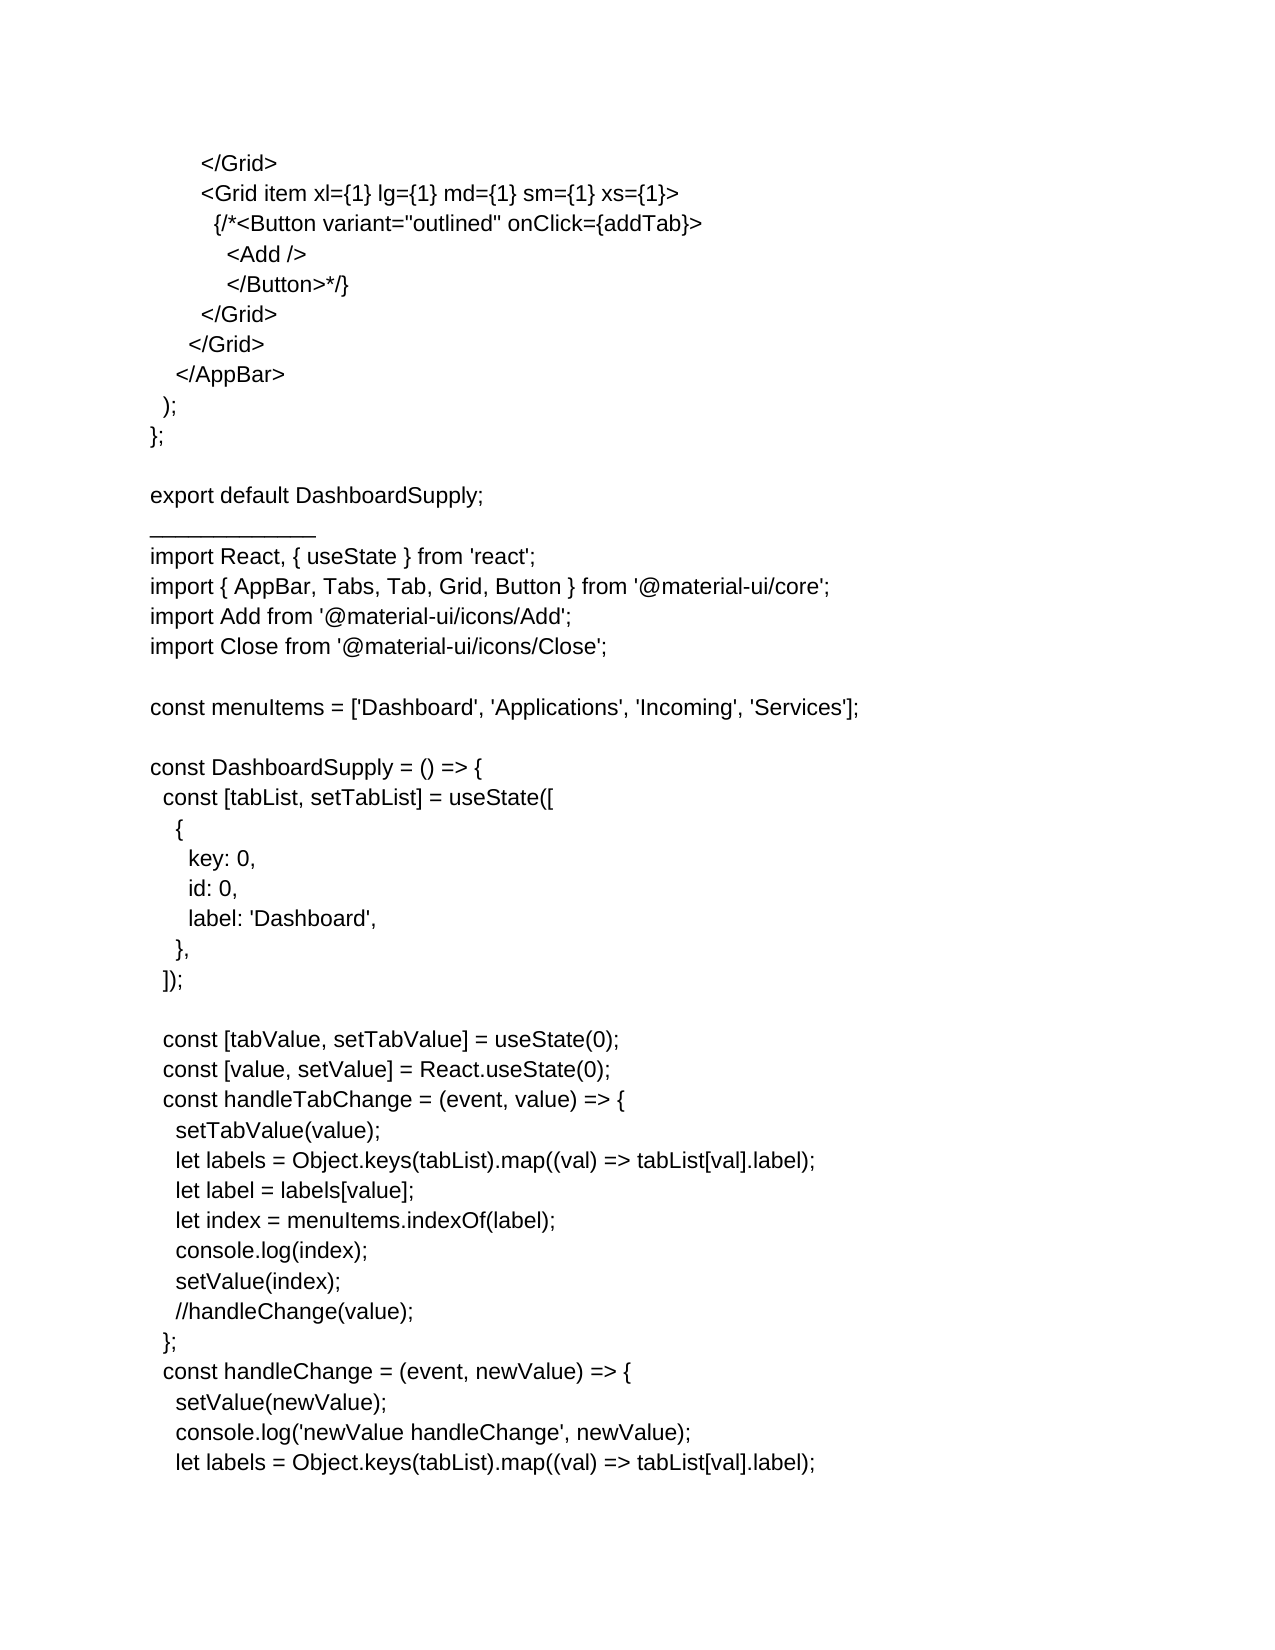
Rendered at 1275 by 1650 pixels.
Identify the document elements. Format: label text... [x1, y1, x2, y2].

text console.log('newValue handleChange', newValue); [150, 1419, 1125, 1445]
text { [150, 814, 1125, 841]
text setValue(newValue); [150, 1388, 1125, 1415]
text let label = labels[value]; [150, 1177, 1125, 1203]
text const handleTabChange = (event, value) => { [150, 1086, 1125, 1113]
text </Button>*/} [150, 271, 1125, 297]
text import { AppBar, Tabs, Tab, Grid, Button } from '@material-ui/core'; [150, 573, 1125, 599]
text const [tabList, setTabList] = useState([ [150, 784, 1125, 811]
text ); [150, 392, 1125, 418]
text </AppBar> [150, 361, 1125, 388]
text <Add /> [150, 241, 1125, 267]
text const handleChange = (event, newValue) => { [150, 1358, 1125, 1385]
text key: 0, [150, 845, 1125, 871]
text console.log(index); [150, 1237, 1125, 1264]
text </Grid> [150, 331, 1125, 358]
text </Grid> [150, 150, 1125, 176]
text {/*<Button variant="outlined" onClick={addTab}> [150, 210, 1125, 237]
text const DashboardSupply = () => { [150, 754, 1125, 781]
text setTabValue(value); [150, 1117, 1125, 1143]
text const menuItems = ['Dashboard', 'Applications', 'Incoming', 'Services']; [150, 694, 1125, 720]
text setValue(index); [150, 1268, 1125, 1294]
text _____________ [150, 512, 1125, 539]
text }; [150, 422, 1125, 448]
text let labels = Object.keys(tabList).map((val) => tabList[val].label); [150, 1147, 1125, 1173]
text export default DashboardSupply; [150, 482, 1125, 509]
text import React, { useState } from 'react'; [150, 543, 1125, 569]
text import Close from '@material-ui/icons/Close'; [150, 633, 1125, 660]
text //handleChange(value); [150, 1298, 1125, 1324]
text }; [150, 1328, 1125, 1354]
text let labels = Object.keys(tabList).map((val) => tabList[val].label); [150, 1449, 1125, 1475]
text }, [150, 935, 1125, 962]
text label: 'Dashboard', [150, 905, 1125, 932]
text <Grid item xl={1} lg={1} md={1} sm={1} xs={1}> [150, 180, 1125, 207]
text id: 0, [150, 875, 1125, 901]
text let index = menuItems.indexOf(label); [150, 1207, 1125, 1234]
text const [tabValue, setTabValue] = useState(0); [150, 1026, 1125, 1052]
text const [value, setValue] = React.useState(0); [150, 1056, 1125, 1083]
text import Add from '@material-ui/icons/Add'; [150, 603, 1125, 629]
text ]); [150, 966, 1125, 992]
text </Grid> [150, 301, 1125, 327]
